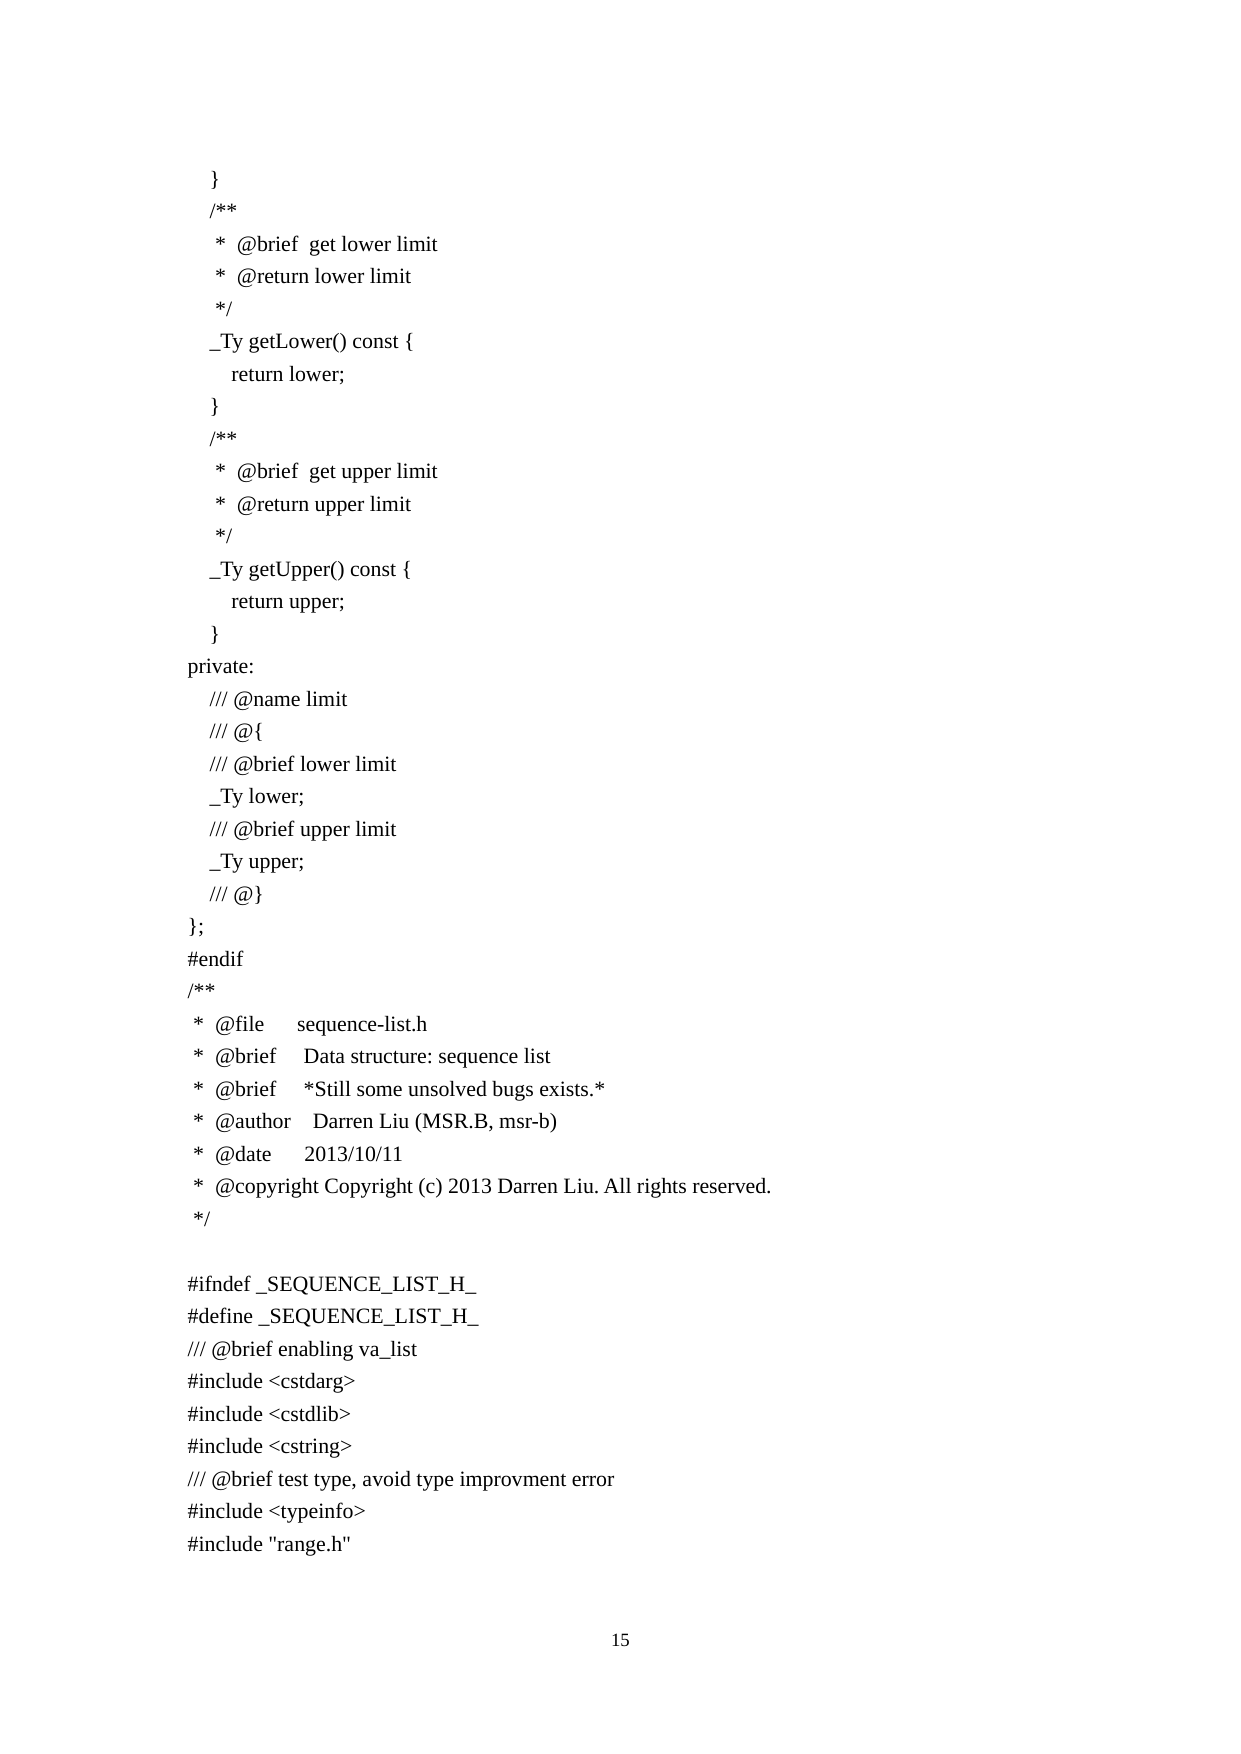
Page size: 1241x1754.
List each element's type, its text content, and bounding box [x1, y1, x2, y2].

text } [187, 162, 1053, 194]
text } [187, 389, 1053, 422]
text * @brief get upper limit [187, 454, 1053, 487]
text _Ty getUpper() const { [187, 552, 1053, 584]
text */ [187, 292, 1053, 324]
text * @copyright Copyright (c) 2013 Darren Liu. All rights reserved. [187, 1169, 1053, 1202]
text * @return lower limit [187, 259, 1053, 292]
text #include <cstdlib> [187, 1397, 1053, 1429]
text _Ty upper; [187, 844, 1053, 877]
text * @brief Data structure: sequence list [187, 1039, 1053, 1072]
text * @brief *Still some unsolved bugs exists.* [187, 1072, 1053, 1104]
text * @author Darren Liu (MSR.B, msr-b) [187, 1104, 1053, 1137]
text /// @} [187, 877, 1053, 909]
text #ifndef _SEQUENCE_LIST_H_ [187, 1267, 1053, 1299]
text /// @name limit [187, 682, 1053, 714]
text /// @brief test type, avoid type improvment error [187, 1462, 1053, 1494]
text /// @brief upper limit [187, 812, 1053, 844]
text /** [187, 422, 1053, 454]
text * @return upper limit [187, 487, 1053, 519]
text #define _SEQUENCE_LIST_H_ [187, 1299, 1053, 1332]
text #include "range.h" [187, 1527, 1053, 1559]
text /// @brief enabling va_list [187, 1332, 1053, 1364]
text /// @{ [187, 714, 1053, 747]
text private: [187, 649, 1053, 682]
text #include <typeinfo> [187, 1494, 1053, 1527]
text } [187, 617, 1053, 649]
text * @file sequence-list.h [187, 1007, 1053, 1039]
text #include <cstring> [187, 1429, 1053, 1462]
text }; [187, 909, 1053, 942]
text /** [187, 194, 1053, 227]
text */ [187, 519, 1053, 552]
text * @date 2013/10/11 [187, 1137, 1053, 1169]
text #include <cstdarg> [187, 1364, 1053, 1397]
text /// @brief lower limit [187, 747, 1053, 779]
text /** [187, 974, 1053, 1007]
text return upper; [187, 584, 1053, 617]
text _Ty lower; [187, 779, 1053, 812]
text _Ty getLower() const { [187, 324, 1053, 357]
text return lower; [187, 357, 1053, 389]
text #endif [187, 942, 1053, 974]
text */ [187, 1202, 1053, 1234]
text * @brief get lower limit [187, 227, 1053, 259]
